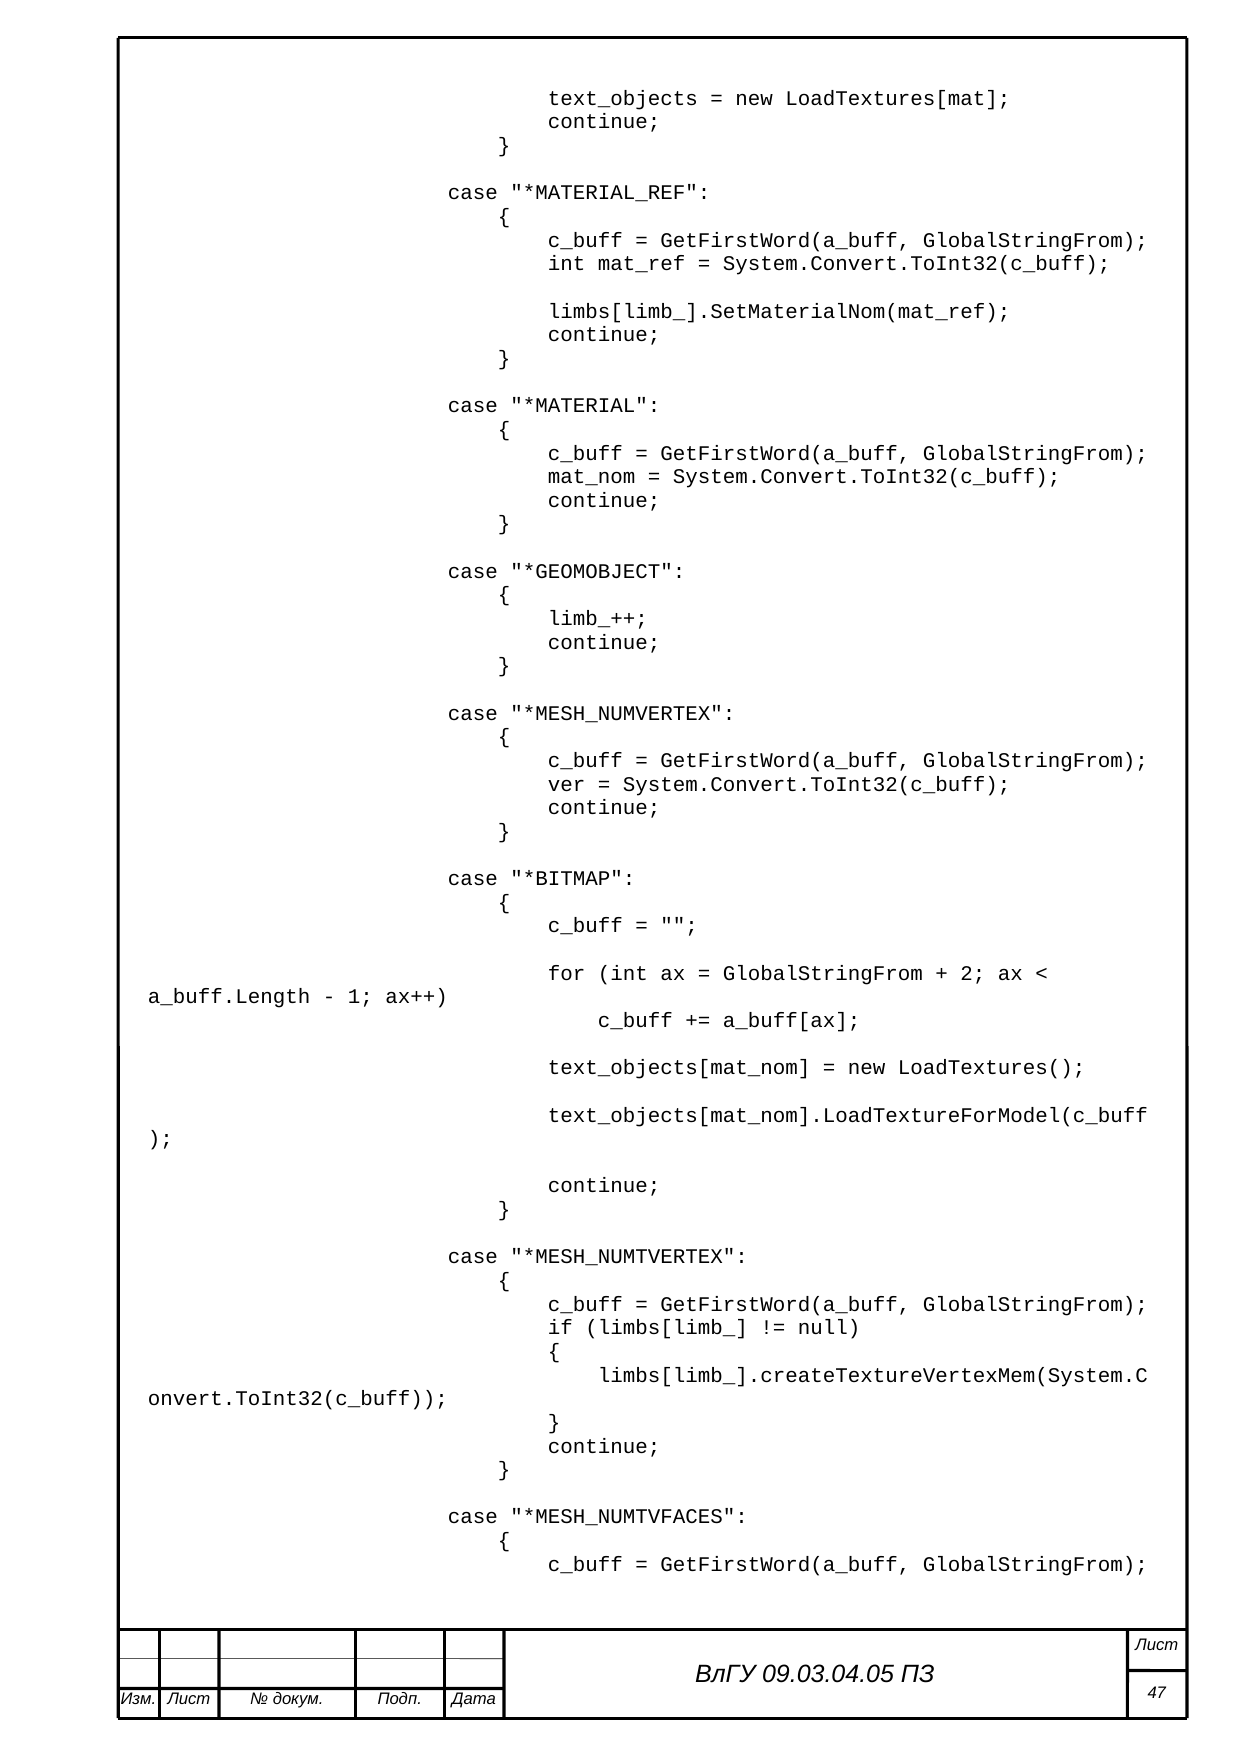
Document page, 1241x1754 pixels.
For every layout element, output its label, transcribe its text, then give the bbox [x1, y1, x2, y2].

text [148, 1554, 1152, 1577]
text c_buff += a_buff[ax]; [148, 1010, 1152, 1034]
text text_objects[mat_nom] = new LoadTextures(); [148, 1057, 1152, 1081]
text mat_nom = System.Convert.ToInt32(c_buff); [148, 466, 1152, 490]
text case "*BITMAP": [148, 868, 1152, 892]
text { [148, 419, 1152, 442]
text continue; [148, 632, 1152, 655]
text { [148, 206, 1152, 230]
text { [148, 1341, 1152, 1365]
text } [148, 513, 1152, 537]
text case "*MESH_NUMTVERTEX": [148, 1246, 1152, 1270]
text int mat_ref = System.Convert.ToInt32(c_buff); [148, 253, 1152, 277]
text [148, 230, 1152, 253]
text if (limbs[limb_] != null) [148, 1317, 1152, 1341]
text } [148, 135, 1152, 159]
text continue; [148, 490, 1152, 513]
text { [148, 892, 1152, 915]
text limbs[limb_].createTextureVertexMem(System.Convert.ToInt32(c_buff)); [148, 1365, 1152, 1412]
text { [148, 1270, 1152, 1294]
text { [148, 1530, 1152, 1554]
text } [148, 655, 1152, 679]
text limbs[limb_].SetMaterialNom(mat_ref); [148, 301, 1152, 324]
text continue; [148, 797, 1152, 821]
text continue; [148, 1176, 1152, 1199]
text continue; [148, 1436, 1152, 1459]
text ver = System.Convert.ToInt32(c_buff); [148, 773, 1152, 797]
text text_objects = new LoadTextures[mat]; [148, 88, 1152, 111]
text { [148, 584, 1152, 608]
text } [148, 1459, 1152, 1483]
text case "*MESH_NUMVERTEX": [148, 703, 1152, 726]
text continue; [148, 324, 1152, 348]
text } [148, 348, 1152, 372]
text text_objects[mat_nom].LoadTextureForModel(c_buff); [148, 1104, 1152, 1152]
text c_buff = GetFirstWord(a_buff, GlobalStringFrom); [148, 750, 1152, 773]
text case "*MATERIAL": [148, 395, 1152, 419]
text c_buff = GetFirstWord(a_buff, GlobalStringFrom); [148, 442, 1152, 466]
text c_buff = ""; [148, 915, 1152, 939]
text limb_++; [148, 608, 1152, 632]
text case "*GEOMOBJECT": [148, 561, 1152, 584]
text } [148, 821, 1152, 844]
text } [148, 1412, 1152, 1436]
text for (int ax = GlobalStringFrom + 2; ax < a_buff.Length - 1; ax++) [148, 963, 1152, 1010]
text continue; [148, 111, 1152, 135]
text } [148, 1199, 1152, 1223]
text case "*MESH_NUMTVFACES": [148, 1507, 1152, 1530]
text c_buff = GetFirstWord(a_buff, GlobalStringFrom); [148, 1294, 1152, 1317]
text case "*MATERIAL_REF": [148, 182, 1152, 206]
text { [148, 726, 1152, 750]
